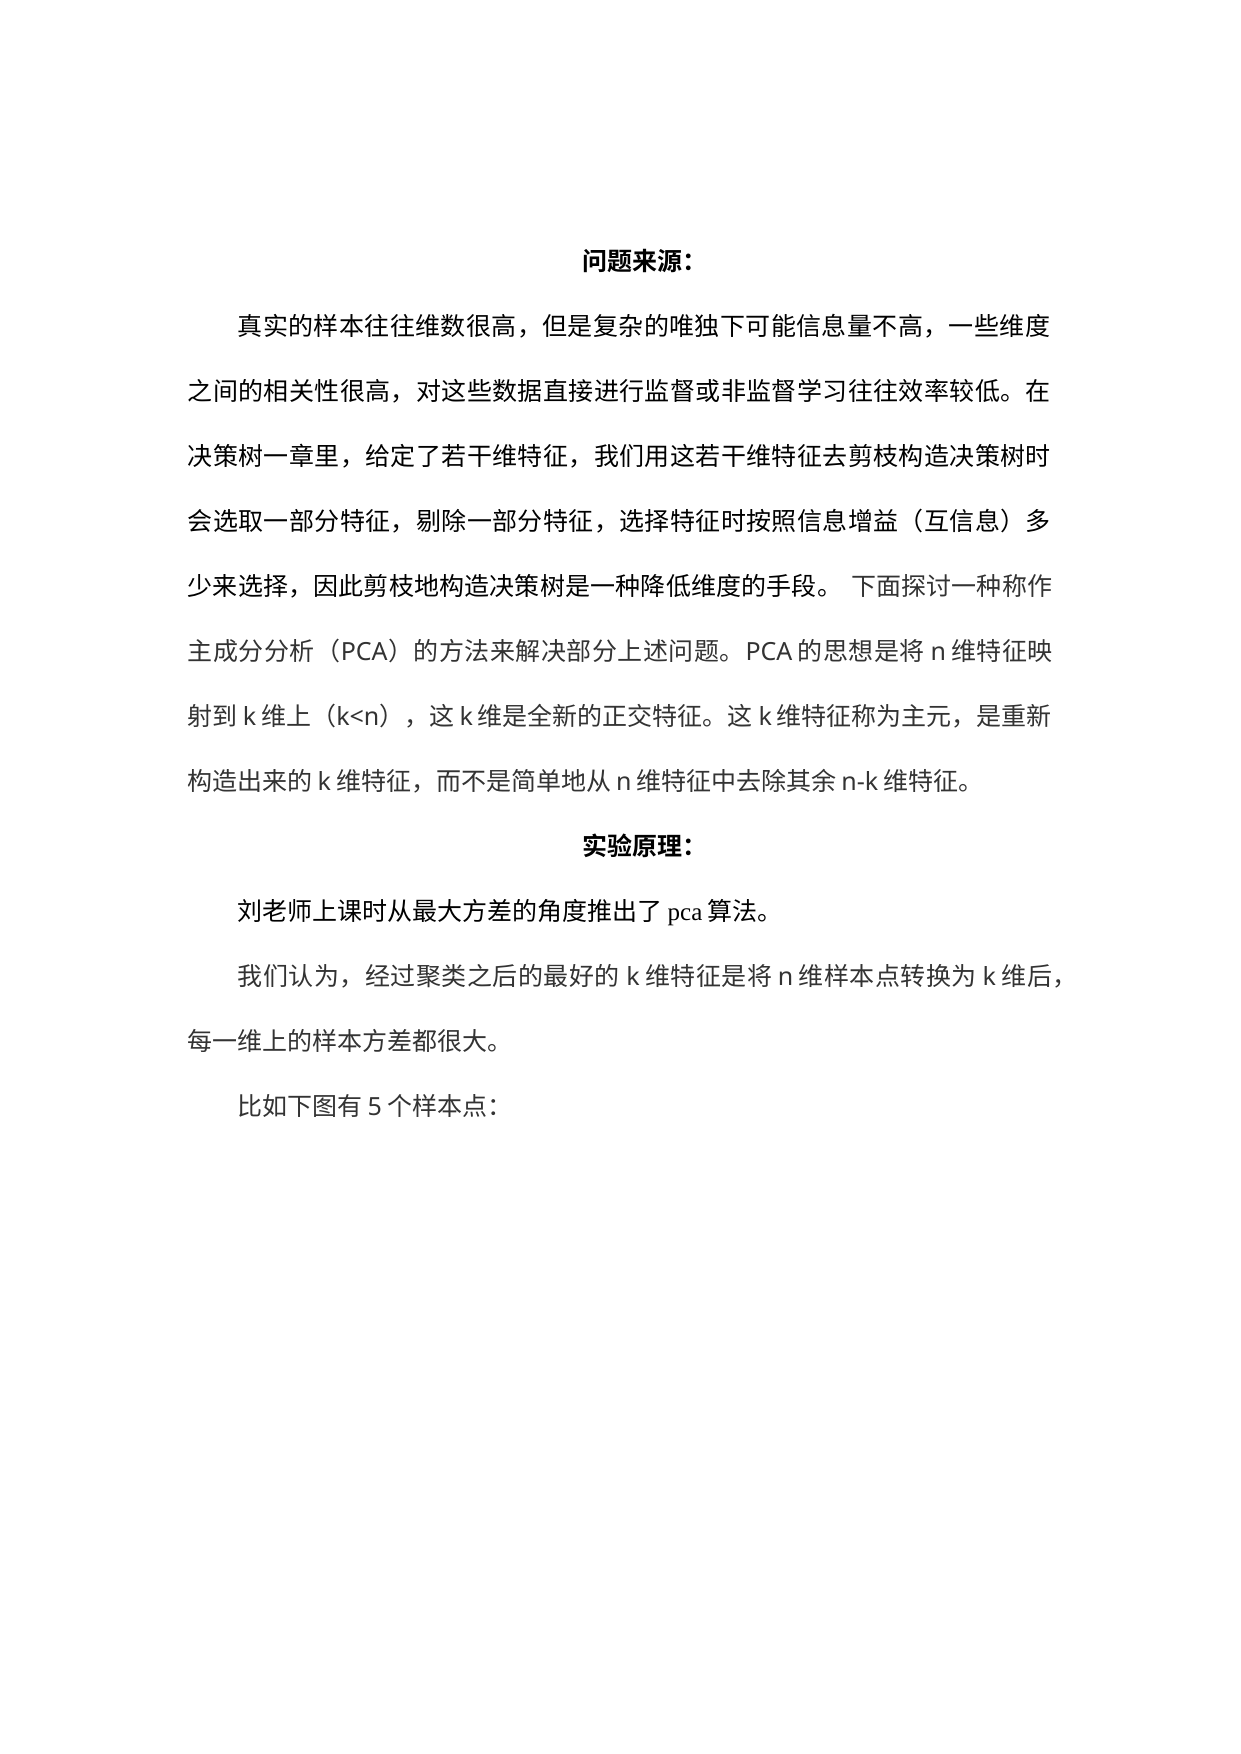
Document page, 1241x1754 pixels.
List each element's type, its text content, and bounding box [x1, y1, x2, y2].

text 真实的样本往往维数很高，但是复杂的唯独下可能信息量不高，一些维度之间的相关性很高，对这些数据直接进行监督或非监督学习往往效率较低。在决策树一章里，给定了若干维特征，我们用这若干维特征去剪枝构造决策树时会选取一部分特征，剔除一部分特征，选择特征时按照信息增益（互信息）多少来选择，因此剪枝地构造决策树是一种降低维度的手段。 下面探讨一种称作主成分分析（PCA）的方法来解决部分上述问题。PCA的思想是将n维特征映射到k维上（k<n），这k维是全新的正交特征。这k维特征称为主元，是重新构造出来的k维特征，而不是简单地从n维特征中去除其余n-k维特征。 [187, 292, 1053, 812]
text 比如下图有5个样本点： [187, 1072, 1053, 1137]
text 实验原理： [187, 812, 1053, 877]
text 问题来源： [187, 227, 1053, 292]
text 我们认为，经过聚类之后的最好的k维特征是将n维样本点转换为k维后，每一维上的样本方差都很大。 [187, 942, 1053, 1072]
text 刘老师上课时从最大方差的角度推出了pca算法。 [187, 877, 1053, 942]
